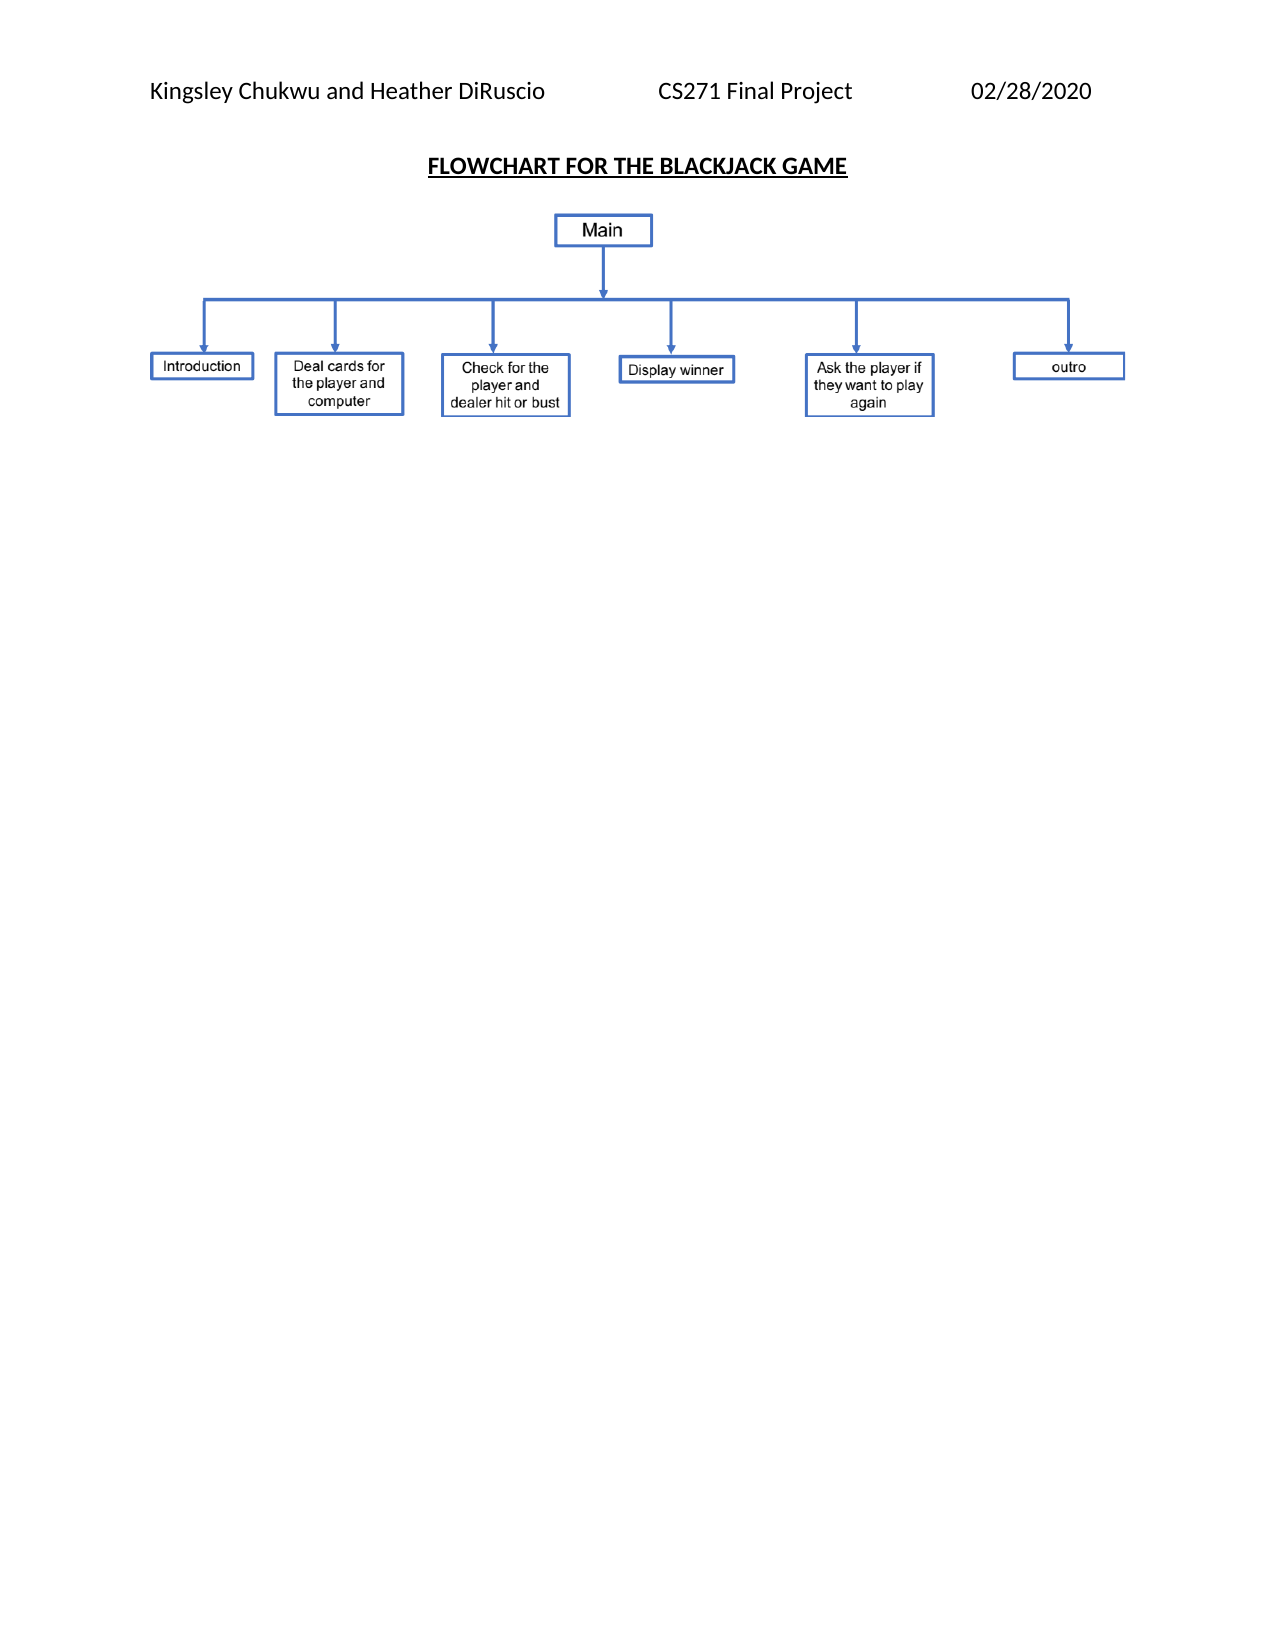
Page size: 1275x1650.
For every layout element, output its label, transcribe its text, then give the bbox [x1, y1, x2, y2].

text FLOWCHART FOR THE BLACKJACK GAME [150, 150, 1125, 181]
